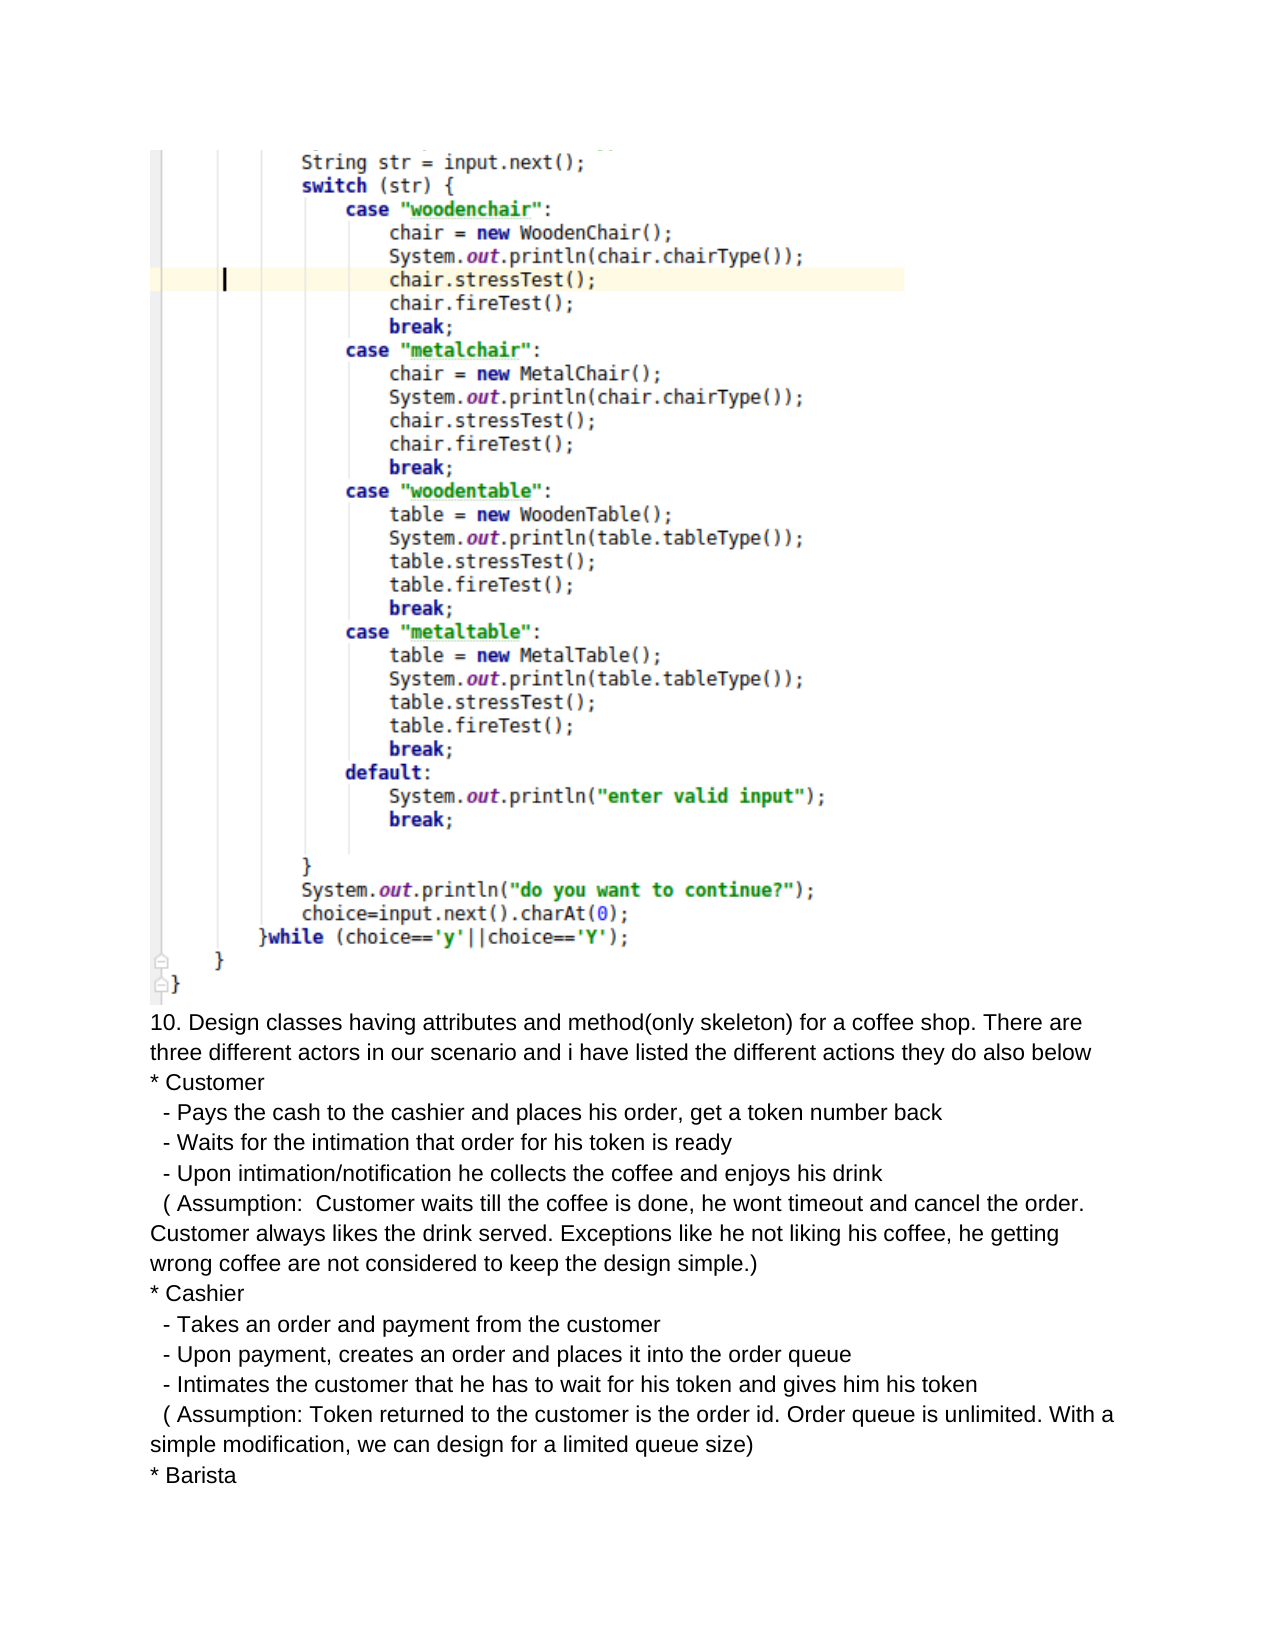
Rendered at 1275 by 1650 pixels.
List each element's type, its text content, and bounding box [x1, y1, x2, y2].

text 10. Design classes having attributes and method(only skeleton) for a coffee shop. There are three different actors in our scenario and i have listed the different actions they do also below [150, 1008, 1125, 1065]
text * Barista [150, 1462, 1125, 1488]
text ( Assumption: Customer waits till the coffee is done, he wont timeout and cancel the order. Customer always likes the drink served. Exceptions like he not liking his coffee, he getting wrong coffee are not considered to keep the design simple.) [150, 1190, 1125, 1277]
picture [150, 150, 905, 1005]
text - Intimates the customer that he has to wait for his token and gives him his token [150, 1371, 1125, 1397]
text - Waits for the intimation that order for his token is ready [150, 1129, 1125, 1156]
text - Pays the cash to the cashier and places his order, get a token number back [150, 1099, 1125, 1126]
text - Upon payment, creates an order and places it into the order queue [150, 1341, 1125, 1367]
text ( Assumption: Token returned to the customer is the order id. Order queue is unlimited. With a simple modification, we can design for a limited queue size) [150, 1401, 1125, 1458]
text - Upon intimation/notification he collects the coffee and enjoys his drink [150, 1159, 1125, 1186]
text - Takes an order and payment from the customer [150, 1311, 1125, 1337]
text * Cashier [150, 1280, 1125, 1307]
text * Customer [150, 1069, 1125, 1095]
